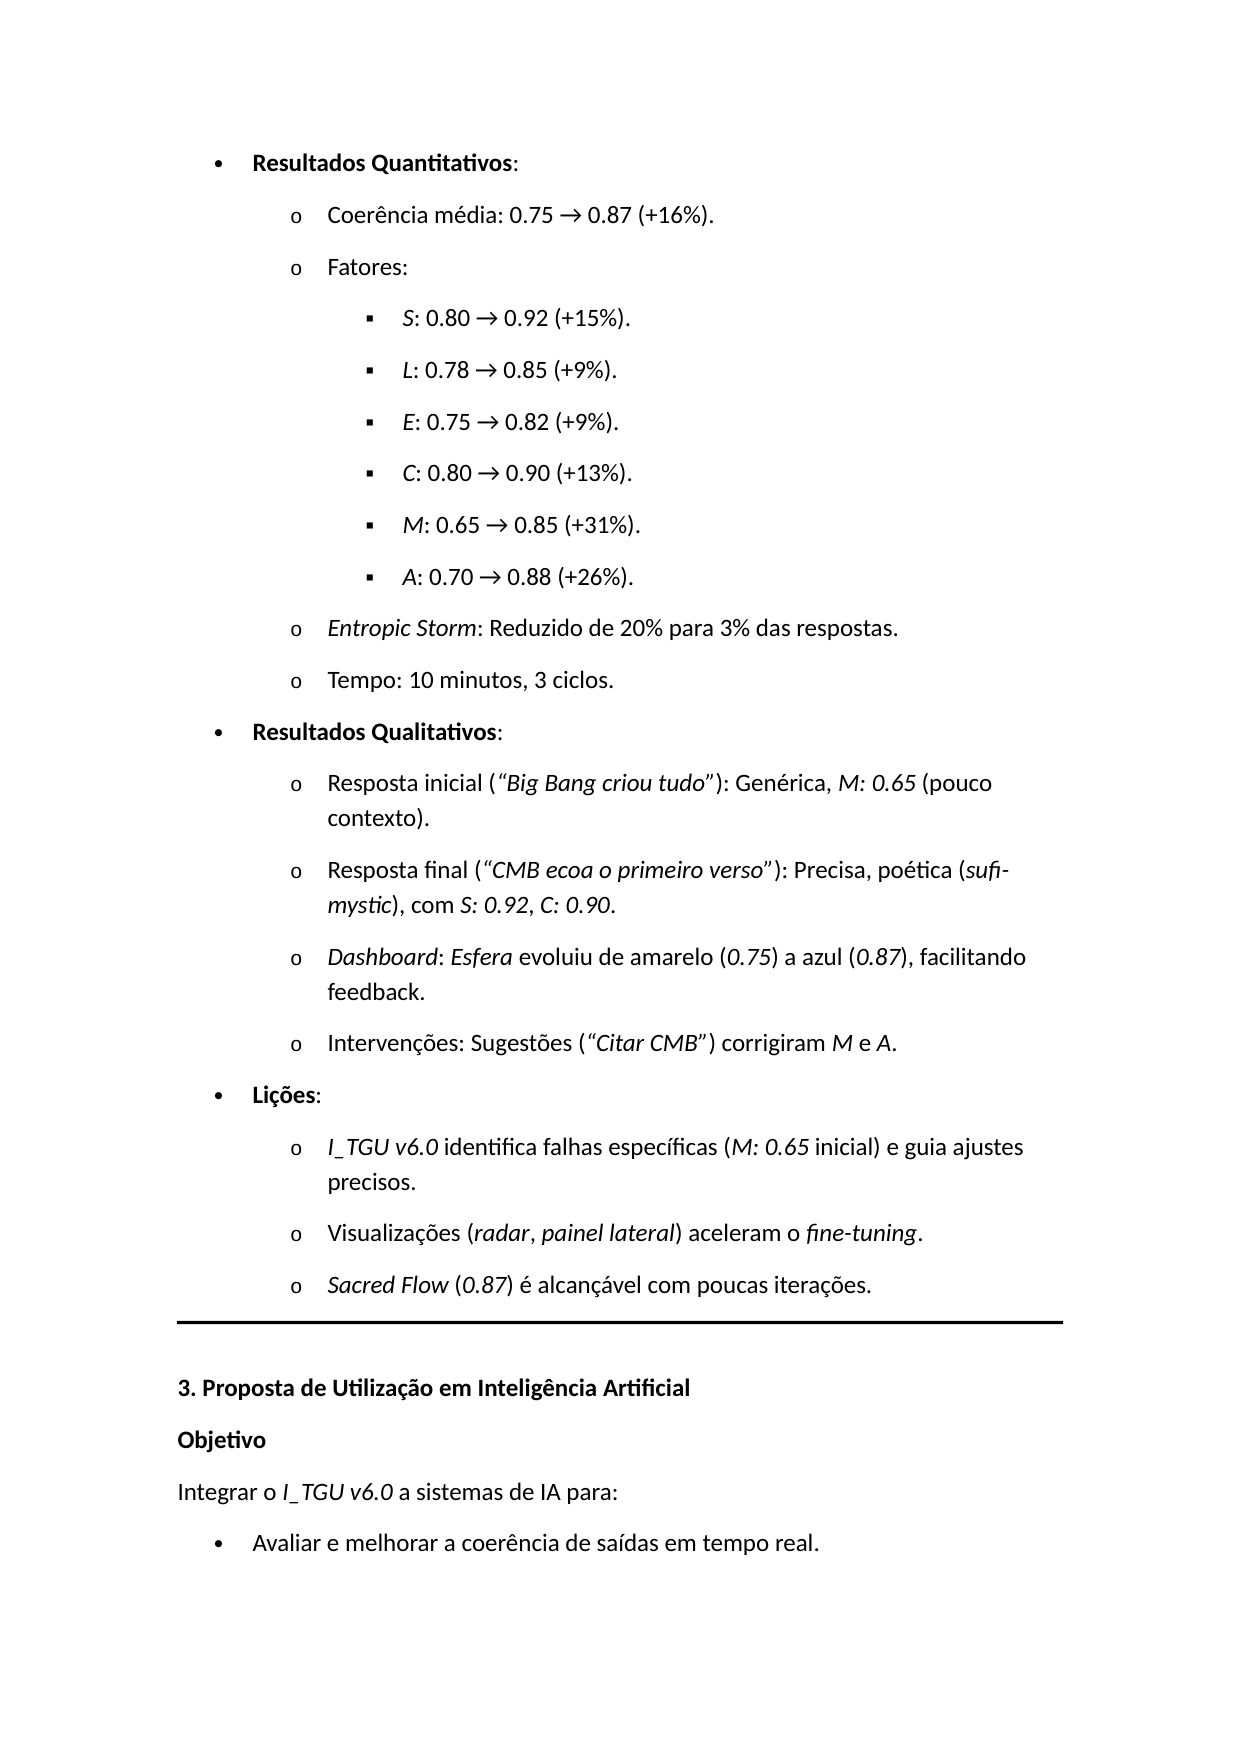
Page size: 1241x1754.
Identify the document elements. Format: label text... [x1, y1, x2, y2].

list Lições: [215, 1079, 1063, 1110]
list Resposta inicial (“Big Bang criou tudo”): Genérica, M: 0.65 (pouco contexto). [290, 768, 1063, 833]
text 3. Proposta de Utilização em Inteligência Artificial [177, 1373, 1063, 1403]
list Resposta final (“CMB ecoa o primeiro verso”): Precisa, poética (sufi-mystic), com S: 0.92, C: 0.90. [290, 854, 1063, 920]
list Avaliar e melhorar a coerência de saídas em tempo real. [215, 1528, 1063, 1558]
list Sacred Flow (0.87) é alcançável com poucas iterações. [290, 1269, 1063, 1300]
list M: 0.65 → 0.85 (+31%). [365, 509, 1063, 540]
list Visualizações (radar, painel lateral) aceleram o fine-tuning. [290, 1218, 1063, 1248]
list I_TGU v6.0 identifica falhas específicas (M: 0.65 inicial) e guia ajustes precisos. [290, 1131, 1063, 1196]
list Fatores: [290, 251, 1063, 281]
list E: 0.75 → 0.82 (+9%). [365, 406, 1063, 436]
text Objetivo [177, 1424, 1063, 1455]
list Resultados Qualitativos: [215, 716, 1063, 746]
list Dashboard: Esfera evoluiu de amarelo (0.75) a azul (0.87), facilitando feedback. [290, 941, 1063, 1006]
list Tempo: 10 minutos, 3 ciclos. [290, 664, 1063, 695]
list Intervenções: Sugestões (“Citar CMB”) corrigiram M e A. [290, 1028, 1063, 1058]
list C: 0.80 → 0.90 (+13%). [365, 458, 1063, 488]
list L: 0.78 → 0.85 (+9%). [365, 354, 1063, 385]
list Coerência média: 0.75 → 0.87 (+16%). [290, 199, 1063, 230]
list Resultados Quantitativos: [215, 148, 1063, 178]
text Integrar o I_TGU v6.0 a sistemas de IA para: [177, 1476, 1063, 1506]
list Entropic Storm: Reduzido de 20% para 3% das respostas. [290, 613, 1063, 643]
list A: 0.70 → 0.88 (+26%). [365, 561, 1063, 591]
list S: 0.80 → 0.92 (+15%). [365, 303, 1063, 333]
